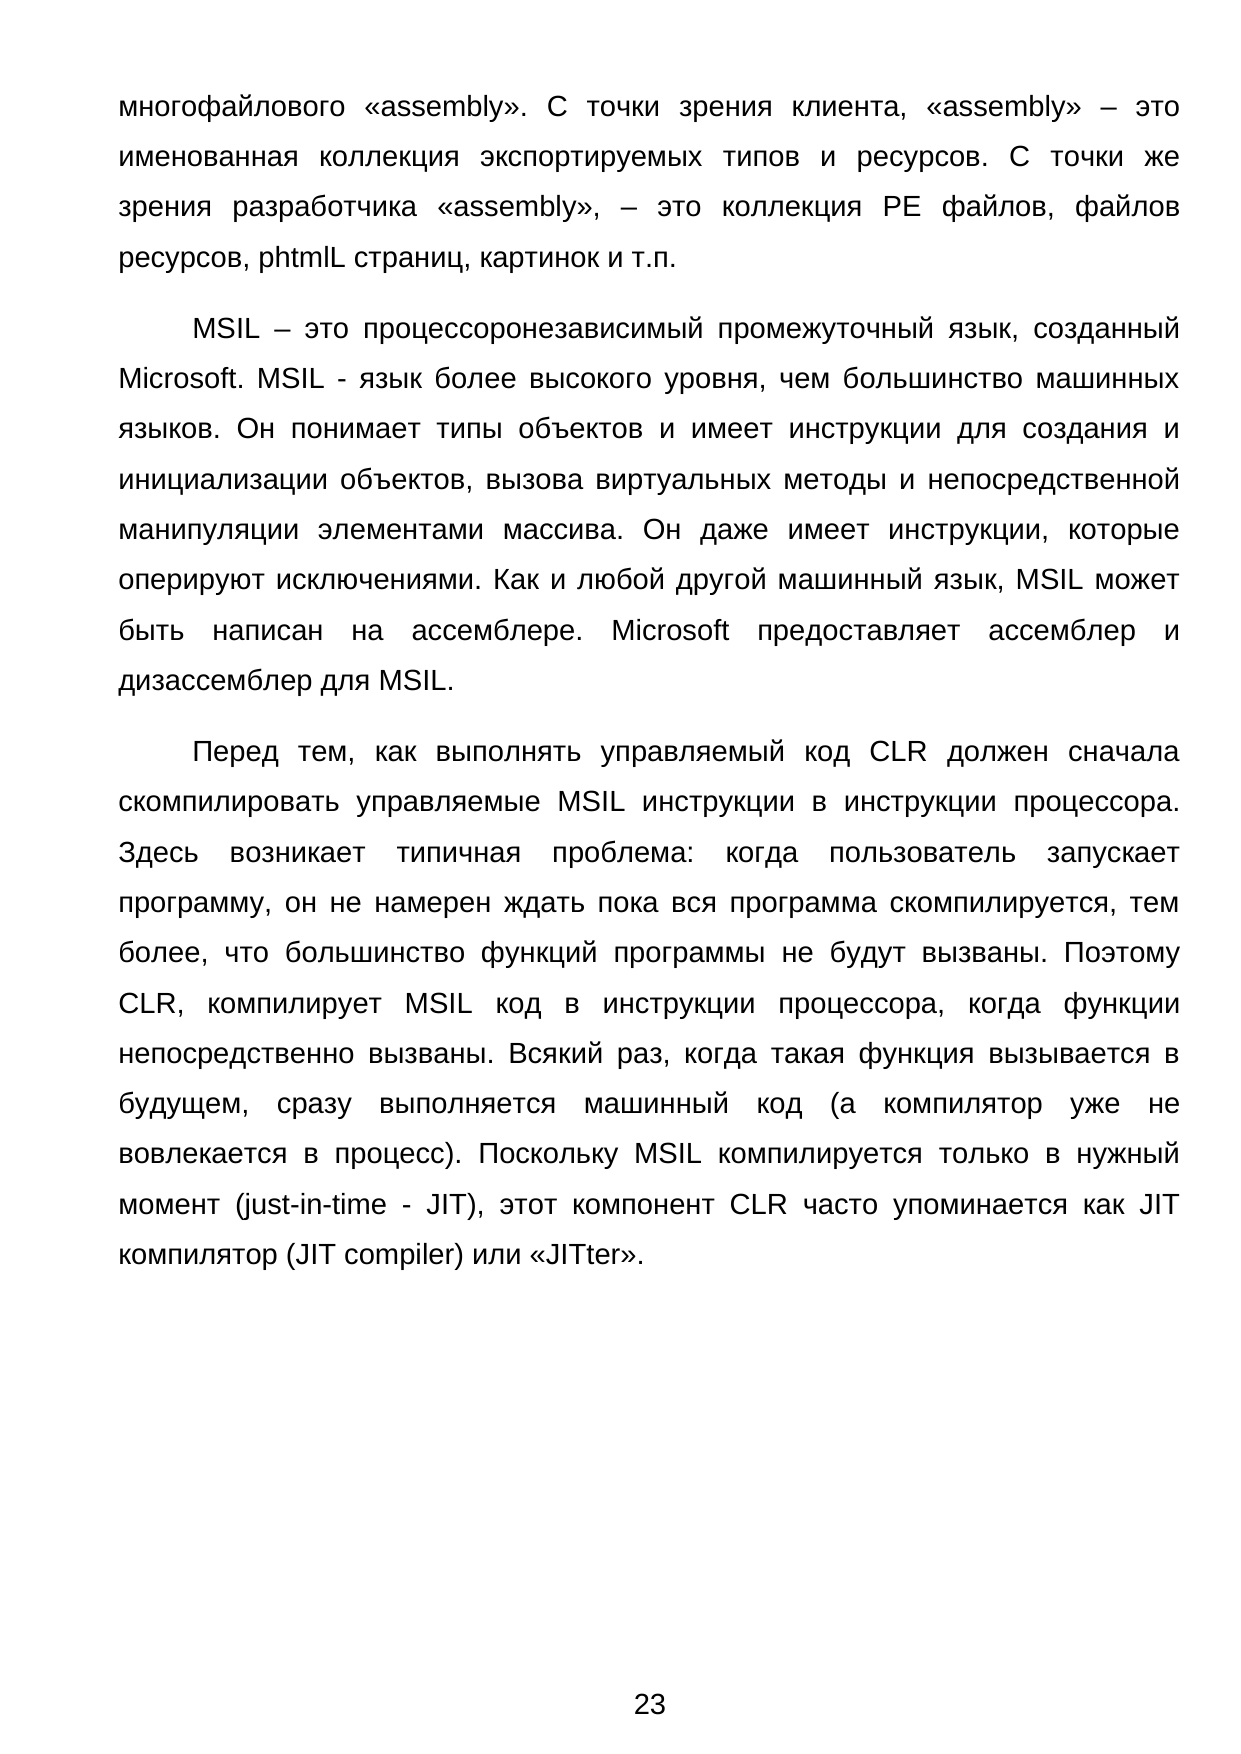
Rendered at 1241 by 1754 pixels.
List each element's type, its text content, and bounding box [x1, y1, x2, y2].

text MSIL – это процессоронезависимый промежуточный язык, созданный Microsoft. MSIL - язык более высокого уровня, чем большинство машинных языков. Он понимает типы объектов и имеет инструкции для создания и инициализации объектов, вызова виртуальных методы и непосредственной манипуляции элементами массива. Он даже имеет инструкции, которые оперируют исключениями. Как и любой другой машинный язык, MSIL может быть написан на ассемблере. Microsoft предоставляет ассемблер и дизассемблер для MSIL. [118, 311, 1181, 696]
text Перед тем, как выполнять управляемый код CLR должен сначала скомпилировать управляемые MSIL инструкции в инструкции процессора. Здесь возникает типичная проблема: когда пользователь запускает программу, он не намерен ждать пока вся программа скомпилируется, тем более, что большинство функций программы не будут вызваны. Поэтому CLR, компилирует MSIL код в инструкции процессора, когда функции непосредственно вызваны. Всякий раз, когда такая функция вызывается в будущем, сразу выполняется машинный код (а компилятор уже не вовлекается в процесс). Поскольку MSIL компилируется только в нужный момент (just-in-time - JIT), этот компонент CLR часто упоминается как JIT компилятор (JIT compiler) или «JITter». [118, 734, 1181, 1271]
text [118, 89, 1181, 273]
